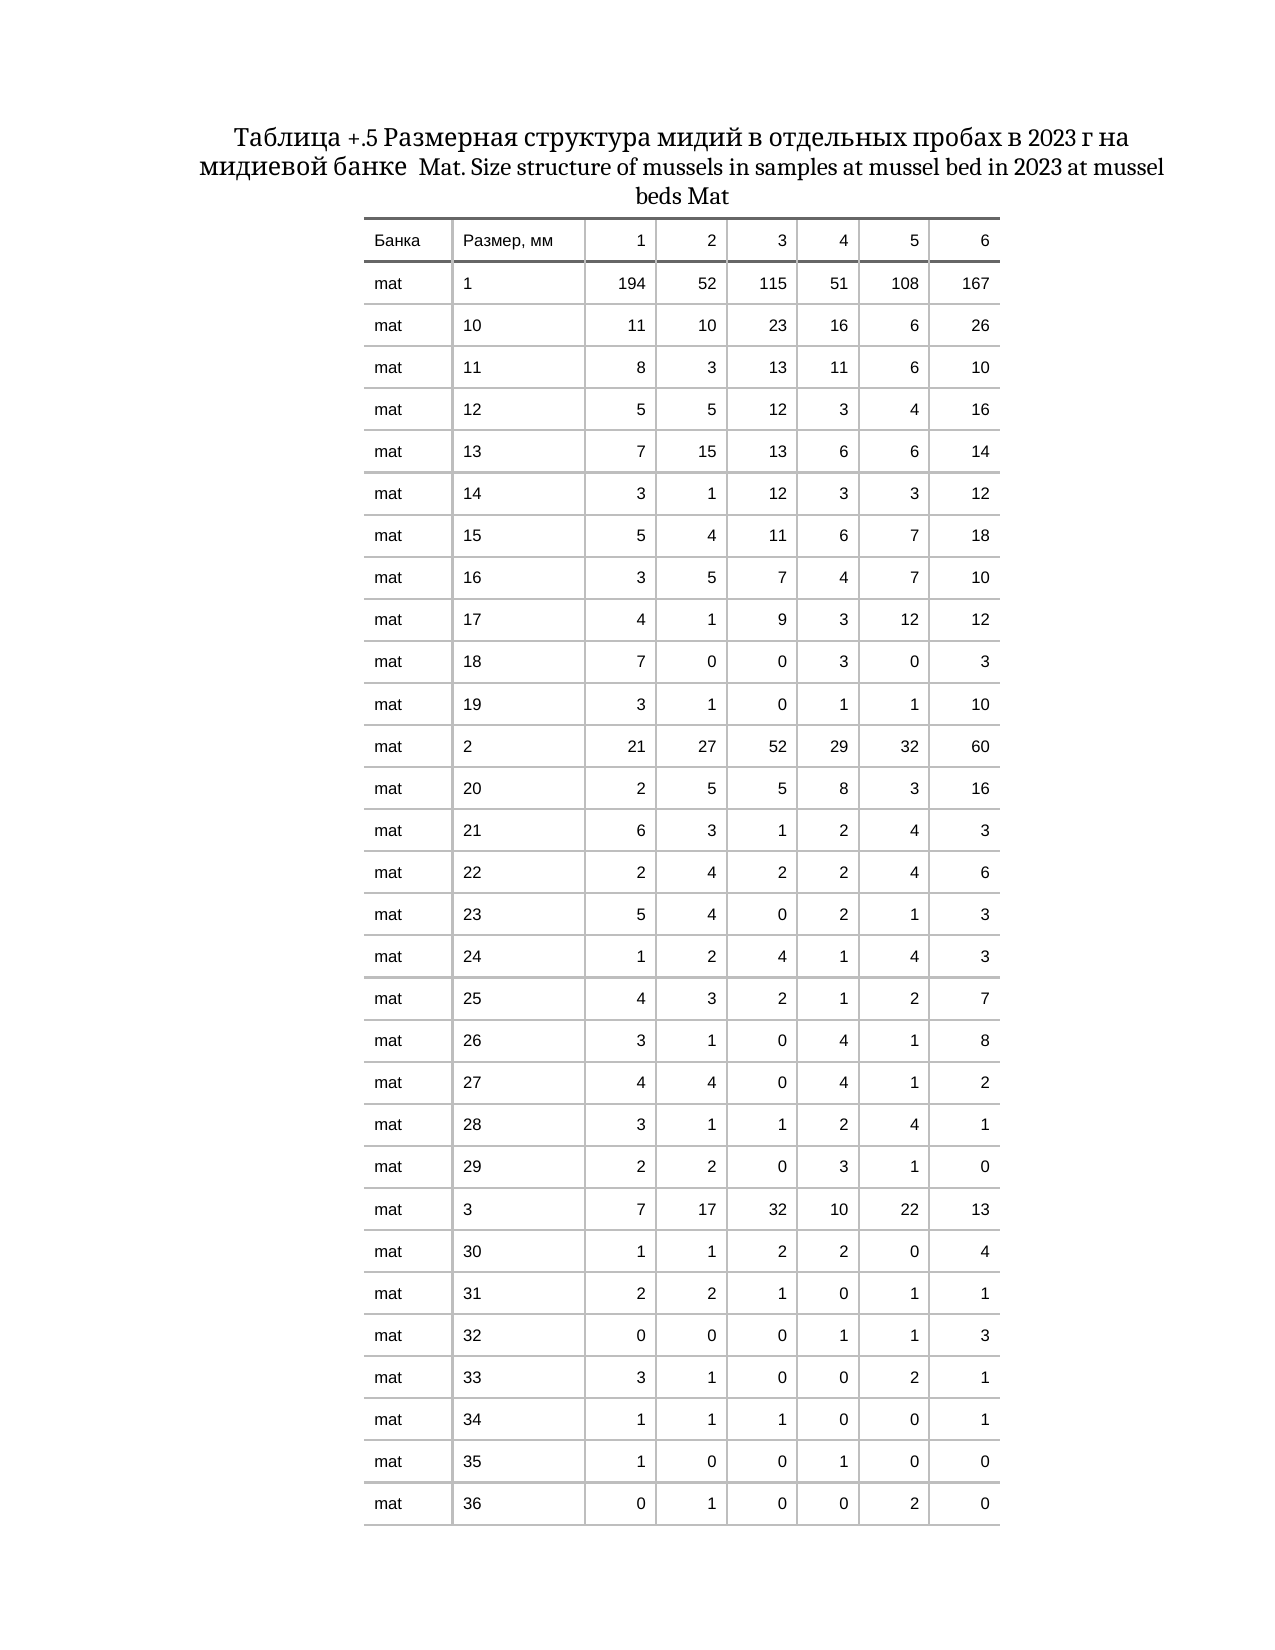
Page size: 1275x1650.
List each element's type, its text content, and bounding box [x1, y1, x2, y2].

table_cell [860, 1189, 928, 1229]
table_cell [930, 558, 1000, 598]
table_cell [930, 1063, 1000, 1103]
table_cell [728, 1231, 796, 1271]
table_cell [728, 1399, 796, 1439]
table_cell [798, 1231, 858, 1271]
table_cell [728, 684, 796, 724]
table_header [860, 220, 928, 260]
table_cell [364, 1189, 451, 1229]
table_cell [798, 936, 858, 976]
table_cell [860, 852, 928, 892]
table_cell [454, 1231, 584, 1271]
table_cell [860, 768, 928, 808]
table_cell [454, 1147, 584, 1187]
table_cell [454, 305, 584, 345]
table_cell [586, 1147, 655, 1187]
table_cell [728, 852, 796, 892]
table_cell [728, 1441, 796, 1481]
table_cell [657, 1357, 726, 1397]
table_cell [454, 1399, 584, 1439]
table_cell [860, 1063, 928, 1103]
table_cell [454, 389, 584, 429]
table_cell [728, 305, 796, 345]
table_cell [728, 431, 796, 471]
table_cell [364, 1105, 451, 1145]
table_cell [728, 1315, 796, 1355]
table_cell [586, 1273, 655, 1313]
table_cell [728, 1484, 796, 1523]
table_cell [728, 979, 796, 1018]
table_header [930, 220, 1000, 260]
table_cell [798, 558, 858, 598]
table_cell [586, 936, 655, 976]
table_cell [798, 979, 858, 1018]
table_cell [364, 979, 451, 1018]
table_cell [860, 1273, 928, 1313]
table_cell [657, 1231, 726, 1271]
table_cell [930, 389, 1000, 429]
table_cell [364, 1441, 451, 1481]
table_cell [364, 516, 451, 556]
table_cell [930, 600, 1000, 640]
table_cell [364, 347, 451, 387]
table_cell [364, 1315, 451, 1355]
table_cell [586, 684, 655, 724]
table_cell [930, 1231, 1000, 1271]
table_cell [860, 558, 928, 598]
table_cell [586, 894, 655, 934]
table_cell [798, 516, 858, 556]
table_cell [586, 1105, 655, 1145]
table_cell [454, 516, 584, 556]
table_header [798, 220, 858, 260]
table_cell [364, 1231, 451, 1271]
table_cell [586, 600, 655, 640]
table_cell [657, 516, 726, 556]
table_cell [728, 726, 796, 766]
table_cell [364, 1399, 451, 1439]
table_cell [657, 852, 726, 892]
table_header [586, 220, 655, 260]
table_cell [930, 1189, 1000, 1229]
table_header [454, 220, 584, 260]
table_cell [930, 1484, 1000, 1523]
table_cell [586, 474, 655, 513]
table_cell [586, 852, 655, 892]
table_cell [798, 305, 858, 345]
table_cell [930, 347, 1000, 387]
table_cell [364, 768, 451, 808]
text Таблица +.5 Размерная структура мидий в отдельных пробах в 2023 г на мидиевой банке Mat. Size structure of mussels in samples at mussel bed in 2023 at mussel beds Mat [183, 124, 1180, 211]
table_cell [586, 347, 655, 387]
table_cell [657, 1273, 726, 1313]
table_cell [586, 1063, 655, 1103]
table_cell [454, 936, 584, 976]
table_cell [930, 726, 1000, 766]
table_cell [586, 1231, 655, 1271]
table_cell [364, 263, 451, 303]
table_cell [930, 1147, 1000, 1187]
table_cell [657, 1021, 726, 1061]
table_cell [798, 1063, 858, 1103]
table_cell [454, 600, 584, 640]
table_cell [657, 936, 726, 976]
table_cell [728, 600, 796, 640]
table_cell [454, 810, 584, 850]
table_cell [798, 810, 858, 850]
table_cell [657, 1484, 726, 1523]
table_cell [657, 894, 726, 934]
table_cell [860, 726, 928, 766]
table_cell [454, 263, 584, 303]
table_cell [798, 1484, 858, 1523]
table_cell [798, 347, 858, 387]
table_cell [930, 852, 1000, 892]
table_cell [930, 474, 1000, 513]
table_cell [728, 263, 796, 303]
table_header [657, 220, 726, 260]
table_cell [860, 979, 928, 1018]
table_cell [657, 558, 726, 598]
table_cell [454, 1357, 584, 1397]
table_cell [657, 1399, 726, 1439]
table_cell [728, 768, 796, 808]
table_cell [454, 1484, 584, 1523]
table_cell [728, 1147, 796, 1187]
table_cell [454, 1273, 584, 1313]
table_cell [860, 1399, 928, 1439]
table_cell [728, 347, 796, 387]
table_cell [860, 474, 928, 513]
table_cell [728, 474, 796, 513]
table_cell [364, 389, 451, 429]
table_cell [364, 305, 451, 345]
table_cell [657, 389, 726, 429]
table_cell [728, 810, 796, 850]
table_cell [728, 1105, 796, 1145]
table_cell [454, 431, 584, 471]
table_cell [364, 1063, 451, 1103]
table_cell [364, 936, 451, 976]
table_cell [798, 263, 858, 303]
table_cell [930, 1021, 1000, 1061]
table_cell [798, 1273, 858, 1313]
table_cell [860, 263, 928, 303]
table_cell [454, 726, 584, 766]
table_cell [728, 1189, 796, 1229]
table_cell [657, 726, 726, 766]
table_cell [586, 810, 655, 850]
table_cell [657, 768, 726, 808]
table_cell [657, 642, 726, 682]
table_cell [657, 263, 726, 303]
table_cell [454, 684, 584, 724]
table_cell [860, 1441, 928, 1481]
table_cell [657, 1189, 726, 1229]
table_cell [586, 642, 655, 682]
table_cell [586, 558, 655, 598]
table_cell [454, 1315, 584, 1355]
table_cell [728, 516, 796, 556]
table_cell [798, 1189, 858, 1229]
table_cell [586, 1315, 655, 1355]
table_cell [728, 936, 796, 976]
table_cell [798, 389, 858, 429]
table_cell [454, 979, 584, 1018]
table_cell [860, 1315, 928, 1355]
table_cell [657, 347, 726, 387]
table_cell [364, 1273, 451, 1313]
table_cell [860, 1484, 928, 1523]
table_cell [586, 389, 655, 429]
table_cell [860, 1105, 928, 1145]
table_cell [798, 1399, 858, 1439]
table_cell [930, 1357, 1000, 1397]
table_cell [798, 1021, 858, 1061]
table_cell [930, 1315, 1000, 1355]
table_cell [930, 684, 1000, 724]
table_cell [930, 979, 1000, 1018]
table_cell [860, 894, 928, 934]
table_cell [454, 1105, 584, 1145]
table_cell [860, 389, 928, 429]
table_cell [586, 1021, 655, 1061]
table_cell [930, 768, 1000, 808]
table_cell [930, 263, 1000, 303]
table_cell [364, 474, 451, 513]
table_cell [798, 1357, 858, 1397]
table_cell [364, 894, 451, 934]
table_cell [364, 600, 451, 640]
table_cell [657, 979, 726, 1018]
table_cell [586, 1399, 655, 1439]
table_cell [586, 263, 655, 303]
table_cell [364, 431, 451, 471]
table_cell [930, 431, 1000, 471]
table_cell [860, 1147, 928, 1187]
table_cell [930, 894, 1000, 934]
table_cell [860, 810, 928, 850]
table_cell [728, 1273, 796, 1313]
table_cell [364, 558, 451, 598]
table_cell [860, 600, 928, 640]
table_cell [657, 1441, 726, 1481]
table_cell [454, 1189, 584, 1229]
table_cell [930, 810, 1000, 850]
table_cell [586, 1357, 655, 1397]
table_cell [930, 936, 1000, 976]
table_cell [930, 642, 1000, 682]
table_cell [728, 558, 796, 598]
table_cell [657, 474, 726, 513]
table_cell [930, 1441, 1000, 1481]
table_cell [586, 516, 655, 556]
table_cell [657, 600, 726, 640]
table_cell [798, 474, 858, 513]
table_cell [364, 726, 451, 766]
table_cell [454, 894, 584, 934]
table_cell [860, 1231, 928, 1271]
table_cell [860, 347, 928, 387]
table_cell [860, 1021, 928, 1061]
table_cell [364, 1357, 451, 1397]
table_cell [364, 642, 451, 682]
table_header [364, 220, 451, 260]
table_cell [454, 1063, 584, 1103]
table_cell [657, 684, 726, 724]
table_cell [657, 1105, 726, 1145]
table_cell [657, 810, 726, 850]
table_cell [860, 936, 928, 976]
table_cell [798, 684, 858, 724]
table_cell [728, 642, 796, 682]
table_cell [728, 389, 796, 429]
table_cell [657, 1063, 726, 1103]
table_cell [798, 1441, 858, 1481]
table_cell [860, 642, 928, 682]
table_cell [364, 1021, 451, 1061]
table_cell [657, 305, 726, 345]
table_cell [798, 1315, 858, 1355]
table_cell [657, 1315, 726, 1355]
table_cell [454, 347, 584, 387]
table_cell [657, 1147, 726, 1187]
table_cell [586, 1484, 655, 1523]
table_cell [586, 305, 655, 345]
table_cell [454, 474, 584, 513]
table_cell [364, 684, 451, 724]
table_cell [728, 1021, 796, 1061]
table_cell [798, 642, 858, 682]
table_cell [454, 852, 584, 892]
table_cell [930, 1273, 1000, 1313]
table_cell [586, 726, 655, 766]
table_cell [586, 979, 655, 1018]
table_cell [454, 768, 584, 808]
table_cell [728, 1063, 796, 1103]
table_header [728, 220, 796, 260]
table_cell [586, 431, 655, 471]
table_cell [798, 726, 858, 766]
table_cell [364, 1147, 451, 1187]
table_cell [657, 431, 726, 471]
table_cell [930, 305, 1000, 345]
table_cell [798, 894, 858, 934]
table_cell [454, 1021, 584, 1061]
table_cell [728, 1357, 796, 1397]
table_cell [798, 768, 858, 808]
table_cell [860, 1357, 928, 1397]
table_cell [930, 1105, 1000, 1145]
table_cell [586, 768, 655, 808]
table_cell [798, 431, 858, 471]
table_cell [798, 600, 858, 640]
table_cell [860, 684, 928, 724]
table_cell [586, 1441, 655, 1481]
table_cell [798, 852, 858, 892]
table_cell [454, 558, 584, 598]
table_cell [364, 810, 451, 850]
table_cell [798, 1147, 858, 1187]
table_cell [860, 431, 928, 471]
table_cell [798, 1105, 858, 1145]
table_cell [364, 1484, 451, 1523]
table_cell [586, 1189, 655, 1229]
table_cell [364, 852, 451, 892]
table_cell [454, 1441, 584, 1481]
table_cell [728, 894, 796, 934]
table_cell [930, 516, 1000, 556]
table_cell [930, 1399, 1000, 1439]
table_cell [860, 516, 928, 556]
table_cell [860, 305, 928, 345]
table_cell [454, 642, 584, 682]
